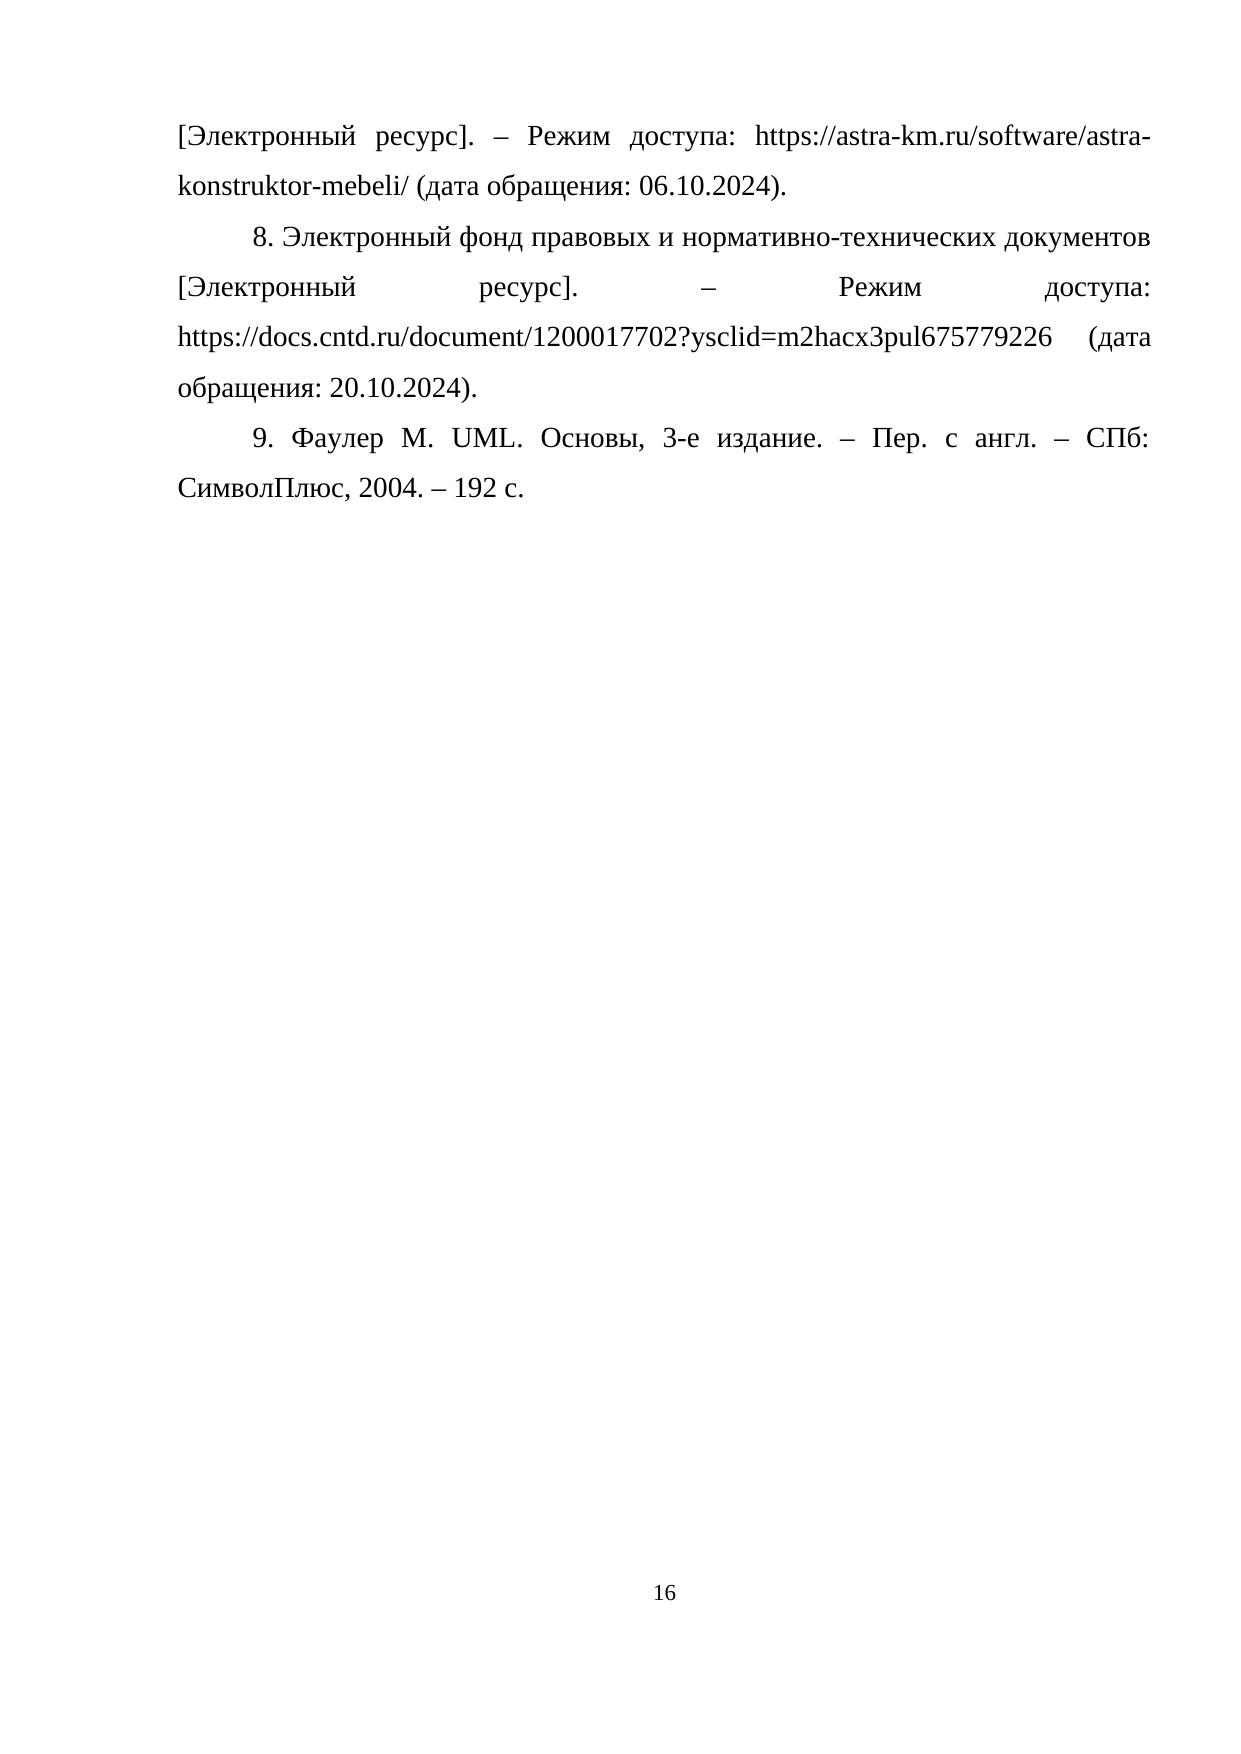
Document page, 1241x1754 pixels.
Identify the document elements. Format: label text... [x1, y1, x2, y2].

text 8. Электронный фонд правовых и нормативно-технических документов [Электронный ресурс]. – Режим доступа: https://docs.cntd.ru/document/1200017702?ysclid=m2hacx3pul675779226 (дата обращения: 20.10.2024). [177, 219, 1152, 403]
text 9. Фаулер M. UML. Основы, 3-е издание. – Пер. с англ. – СПб: СимволПлюс, 2004. – 192 с. [177, 420, 1152, 504]
